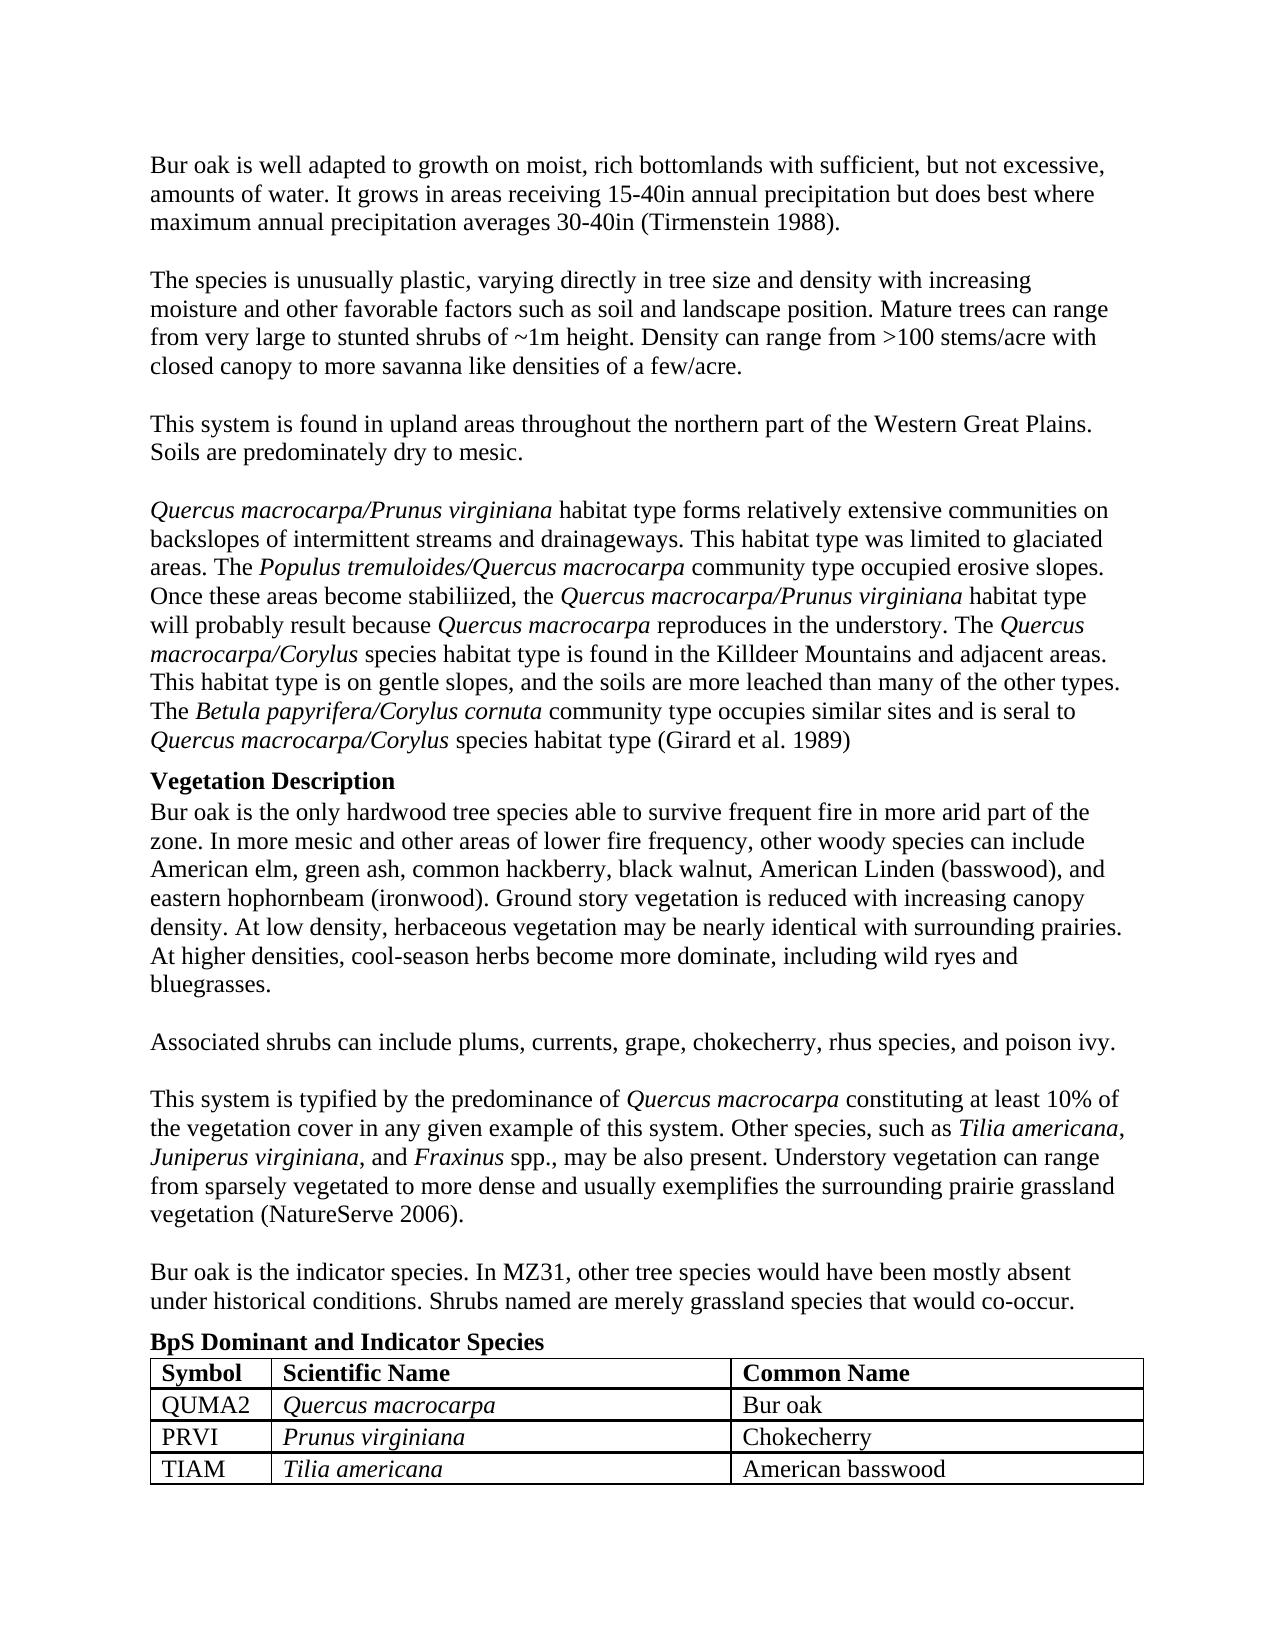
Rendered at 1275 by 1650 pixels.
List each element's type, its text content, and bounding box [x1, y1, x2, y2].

text Associated shrubs can include plums, currents, grape, chokecherry, rhus species, and poison ivy. [150, 1027, 1125, 1056]
table_cell TIAM [151, 1454, 271, 1483]
text Bur oak is the only hardwood tree species able to survive frequent fire in more arid part of the zone. In more mesic and other areas of lower fire frequency, other woody species can include American elm, green ash, common hackberry, black walnut, American Linden (basswood), and eastern hophornbeam (ironwood). Ground story vegetation is reduced with increasing canopy density. At low density, herbaceous vegetation may be nearly identical with surrounding prairies. At higher densities, cool-season herbs become more dominate, including wild ryes and bluegrasses. [150, 797, 1125, 998]
table_cell American basswood [732, 1454, 1143, 1483]
text Vegetation Description [150, 766, 1125, 795]
table_cell Prunus virginiana [272, 1422, 730, 1451]
table_header Scientific Name [272, 1359, 730, 1387]
table_cell QUMA2 [151, 1390, 271, 1419]
text Quercus macrocarpa/Prunus virginiana habitat type forms relatively extensive communities on backslopes of intermittent streams and drainageways. This habitat type was limited to glaciated areas. The Populus tremuloides/Quercus macrocarpa community type occupied erosive slopes. Once these areas become stabiliized, the Quercus macrocarpa/Prunus virginiana habitat type will probably result because Quercus macrocarpa reproduces in the understory. The Quercus macrocarpa/Corylus species habitat type is found in the Killdeer Mountains and adjacent areas. This habitat type is on gentle slopes, and the soils are more leached than many of the other types. The Betula papyrifera/Corylus cornuta community type occupies similar sites and is seral to Quercus macrocarpa/Corylus species habitat type (Girard et al. 1989) [150, 495, 1125, 754]
text Bur oak is the indicator species. In MZ31, other tree species would have been mostly absent under historical conditions. Shrubs named are merely grassland species that would co-occur. [150, 1257, 1125, 1314]
table_cell Tilia americana [272, 1454, 730, 1483]
text The species is unusually plastic, varying directly in tree size and density with increasing moisture and other favorable factors such as soil and landscape position. Mature trees can range from very large to stunted shrubs of ~1m height. Density can range from >100 stems/acre with closed canopy to more savanna like densities of a few/acre. [150, 265, 1125, 380]
table_header Symbol [151, 1359, 271, 1387]
table_cell PRVI [151, 1422, 271, 1451]
text Bur oak is well adapted to growth on moist, rich bottomlands with sufficient, but not excessive, amounts of water. It grows in areas receiving 15-40in annual precipitation but does best where maximum annual precipitation averages 30-40in (Tirmenstein 1988). [150, 150, 1125, 236]
table_header Common Name [732, 1359, 1143, 1387]
text BpS Dominant and Indicator Species [150, 1327, 1125, 1356]
text This system is found in upland areas throughout the northern part of the Western Great Plains. Soils are predominately dry to mesic. [150, 409, 1125, 466]
table_cell Chokecherry [732, 1422, 1143, 1451]
table_cell Quercus macrocarpa [272, 1390, 730, 1419]
text This system is typified by the predominance of Quercus macrocarpa constituting at least 10% of the vegetation cover in any given example of this system. Other species, such as Tilia americana, Juniperus virginiana, and Fraxinus spp., may be also present. Understory vegetation can range from sparsely vegetated to more dense and usually exemplifies the surrounding prairie grassland vegetation (NatureServe 2006). [150, 1084, 1125, 1228]
table_cell Bur oak [732, 1390, 1143, 1419]
